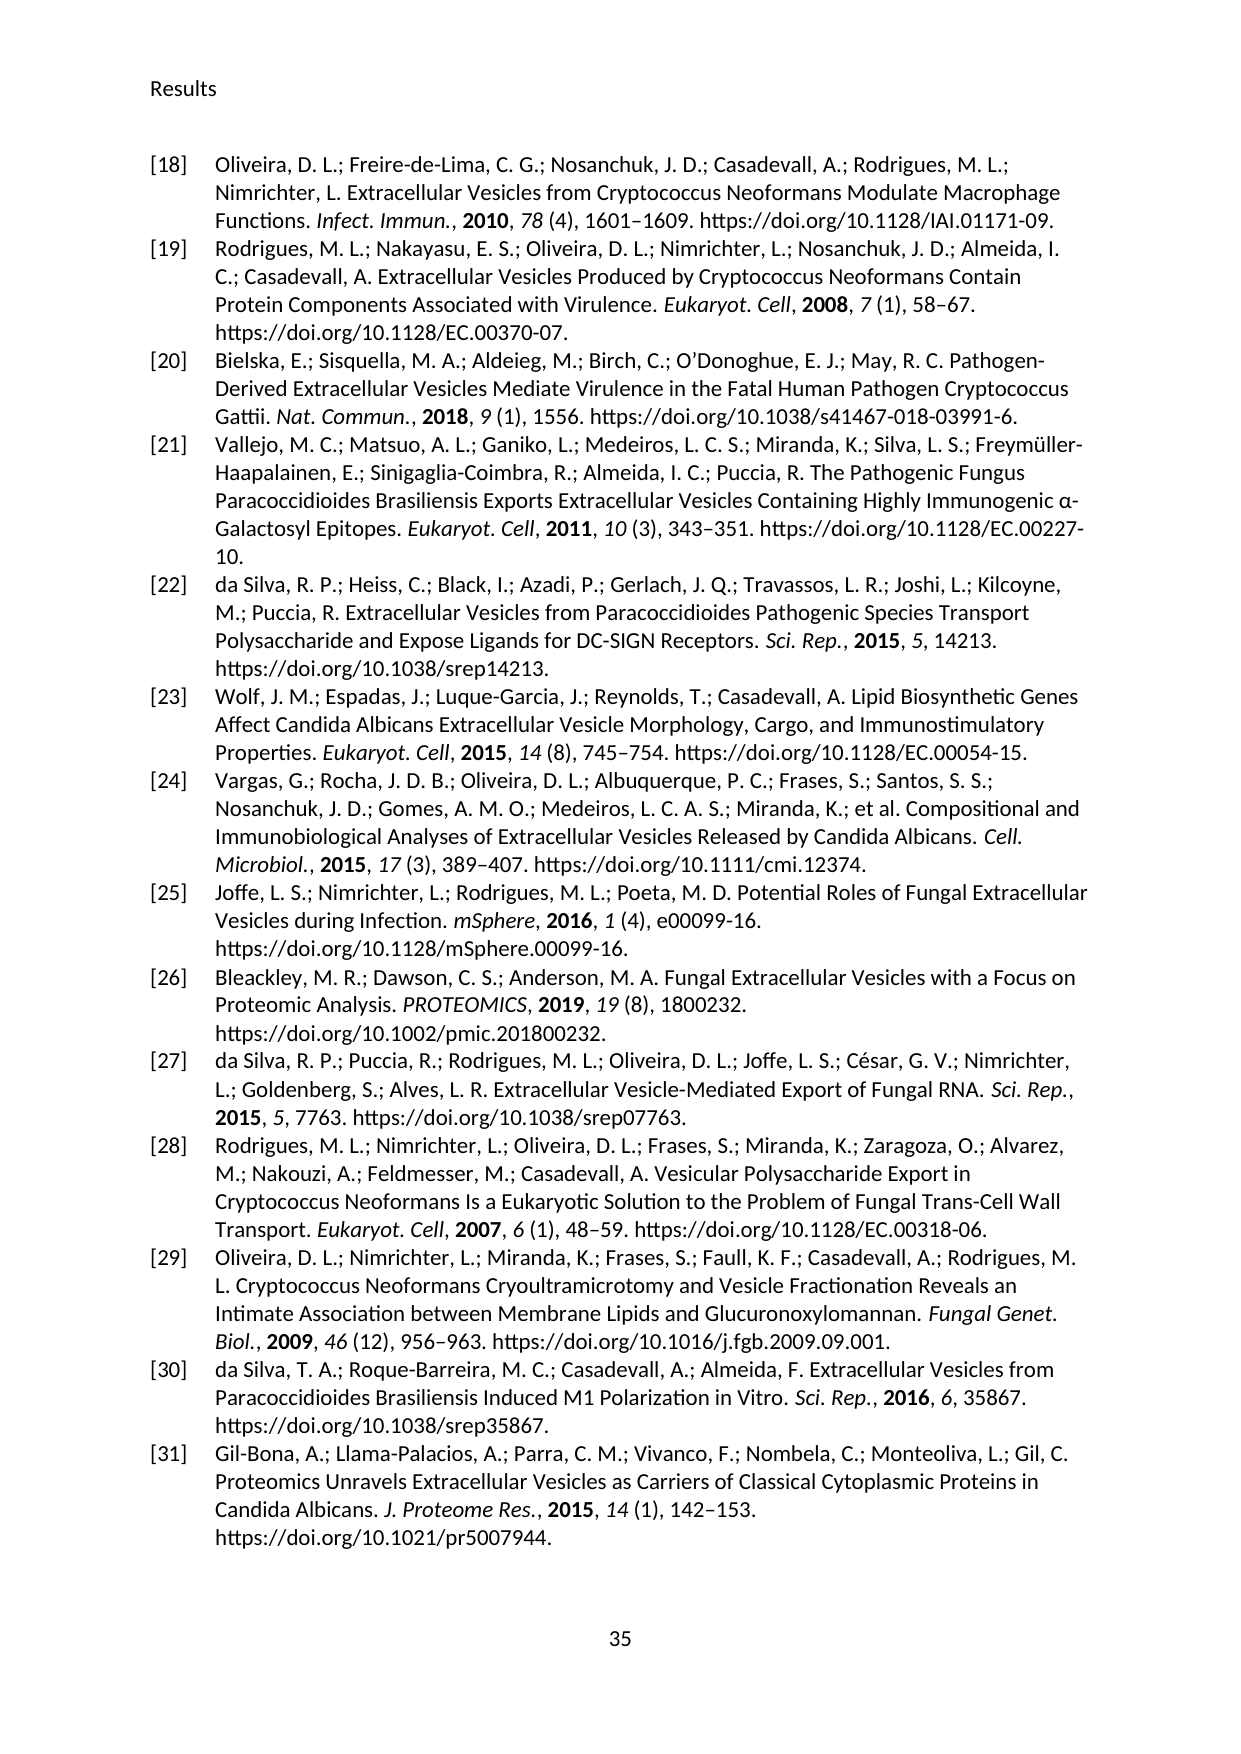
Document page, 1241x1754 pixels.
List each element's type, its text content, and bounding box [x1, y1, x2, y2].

text [25] Joffe, L. S.; Nimrichter, L.; Rodrigues, M. L.; Poeta, M. D. Potential Roles of Fungal Extracellular Vesicles during Infection. mSphere, 2016, 1 (4), e00099-16. https://doi.org/10.1128/mSphere.00099-16. [150, 878, 1090, 963]
text [29] Oliveira, D. L.; Nimrichter, L.; Miranda, K.; Frases, S.; Faull, K. F.; Casadevall, A.; Rodrigues, M. L. Cryptococcus Neoformans Cryoultramicrotomy and Vesicle Fractionation Reveals an Intimate Association between Membrane Lipids and Glucuronoxylomannan. Fungal Genet. Biol., 2009, 46 (12), 956–963. https://doi.org/10.1016/j.fgb.2009.09.001. [150, 1243, 1090, 1355]
text [23] Wolf, J. M.; Espadas, J.; Luque-Garcia, J.; Reynolds, T.; Casadevall, A. Lipid Biosynthetic Genes Affect Candida Albicans Extracellular Vesicle Morphology, Cargo, and Immunostimulatory Properties. Eukaryot. Cell, 2015, 14 (8), 745–754. https://doi.org/10.1128/EC.00054-15. [150, 682, 1090, 766]
text [31] Gil-Bona, A.; Llama-Palacios, A.; Parra, C. M.; Vivanco, F.; Nombela, C.; Monteoliva, L.; Gil, C. Proteomics Unravels Extracellular Vesicles as Carriers of Classical Cytoplasmic Proteins in Candida Albicans. J. Proteome Res., 2015, 14 (1), 142–153. https://doi.org/10.1021/pr5007944. [150, 1439, 1090, 1551]
text [30] da Silva, T. A.; Roque-Barreira, M. C.; Casadevall, A.; Almeida, F. Extracellular Vesicles from Paracoccidioides Brasiliensis Induced M1 Polarization in Vitro. Sci. Rep., 2016, 6, 35867. https://doi.org/10.1038/srep35867. [150, 1355, 1090, 1439]
text [24] Vargas, G.; Rocha, J. D. B.; Oliveira, D. L.; Albuquerque, P. C.; Frases, S.; Santos, S. S.; Nosanchuk, J. D.; Gomes, A. M. O.; Medeiros, L. C. A. S.; Miranda, K.; et al. Compositional and Immunobiological Analyses of Extracellular Vesicles Released by Candida Albicans. Cell. Microbiol., 2015, 17 (3), 389–407. https://doi.org/10.1111/cmi.12374. [150, 766, 1090, 878]
text [27] da Silva, R. P.; Puccia, R.; Rodrigues, M. L.; Oliveira, D. L.; Joffe, L. S.; César, G. V.; Nimrichter, L.; Goldenberg, S.; Alves, L. R. Extracellular Vesicle-Mediated Export of Fungal RNA. Sci. Rep., 2015, 5, 7763. https://doi.org/10.1038/srep07763. [150, 1047, 1090, 1131]
text [18] Oliveira, D. L.; Freire-de-Lima, C. G.; Nosanchuk, J. D.; Casadevall, A.; Rodrigues, M. L.; Nimrichter, L. Extracellular Vesicles from Cryptococcus Neoformans Modulate Macrophage Functions. Infect. Immun., 2010, 78 (4), 1601–1609. https://doi.org/10.1128/IAI.01171-09. [150, 150, 1090, 234]
text [21] Vallejo, M. C.; Matsuo, A. L.; Ganiko, L.; Medeiros, L. C. S.; Miranda, K.; Silva, L. S.; Freymüller-Haapalainen, E.; Sinigaglia-Coimbra, R.; Almeida, I. C.; Puccia, R. The Pathogenic Fungus Paracoccidioides Brasiliensis Exports Extracellular Vesicles Containing Highly Immunogenic α-Galactosyl Epitopes. Eukaryot. Cell, 2011, 10 (3), 343–351. https://doi.org/10.1128/EC.00227-10. [150, 430, 1090, 570]
text [20] Bielska, E.; Sisquella, M. A.; Aldeieg, M.; Birch, C.; O’Donoghue, E. J.; May, R. C. Pathogen-Derived Extracellular Vesicles Mediate Virulence in the Fatal Human Pathogen Cryptococcus Gattii. Nat. Commun., 2018, 9 (1), 1556. https://doi.org/10.1038/s41467-018-03991-6. [150, 346, 1090, 430]
text [22] da Silva, R. P.; Heiss, C.; Black, I.; Azadi, P.; Gerlach, J. Q.; Travassos, L. R.; Joshi, L.; Kilcoyne, M.; Puccia, R. Extracellular Vesicles from Paracoccidioides Pathogenic Species Transport Polysaccharide and Expose Ligands for DC-SIGN Receptors. Sci. Rep., 2015, 5, 14213. https://doi.org/10.1038/srep14213. [150, 570, 1090, 682]
text [19] Rodrigues, M. L.; Nakayasu, E. S.; Oliveira, D. L.; Nimrichter, L.; Nosanchuk, J. D.; Almeida, I. C.; Casadevall, A. Extracellular Vesicles Produced by Cryptococcus Neoformans Contain Protein Components Associated with Virulence. Eukaryot. Cell, 2008, 7 (1), 58–67. https://doi.org/10.1128/EC.00370-07. [150, 234, 1090, 346]
text [28] Rodrigues, M. L.; Nimrichter, L.; Oliveira, D. L.; Frases, S.; Miranda, K.; Zaragoza, O.; Alvarez, M.; Nakouzi, A.; Feldmesser, M.; Casadevall, A. Vesicular Polysaccharide Export in Cryptococcus Neoformans Is a Eukaryotic Solution to the Problem of Fungal Trans-Cell Wall Transport. Eukaryot. Cell, 2007, 6 (1), 48–59. https://doi.org/10.1128/EC.00318-06. [150, 1131, 1090, 1243]
text [26] Bleackley, M. R.; Dawson, C. S.; Anderson, M. A. Fungal Extracellular Vesicles with a Focus on Proteomic Analysis. PROTEOMICS, 2019, 19 (8), 1800232. https://doi.org/10.1002/pmic.201800232. [150, 963, 1090, 1047]
